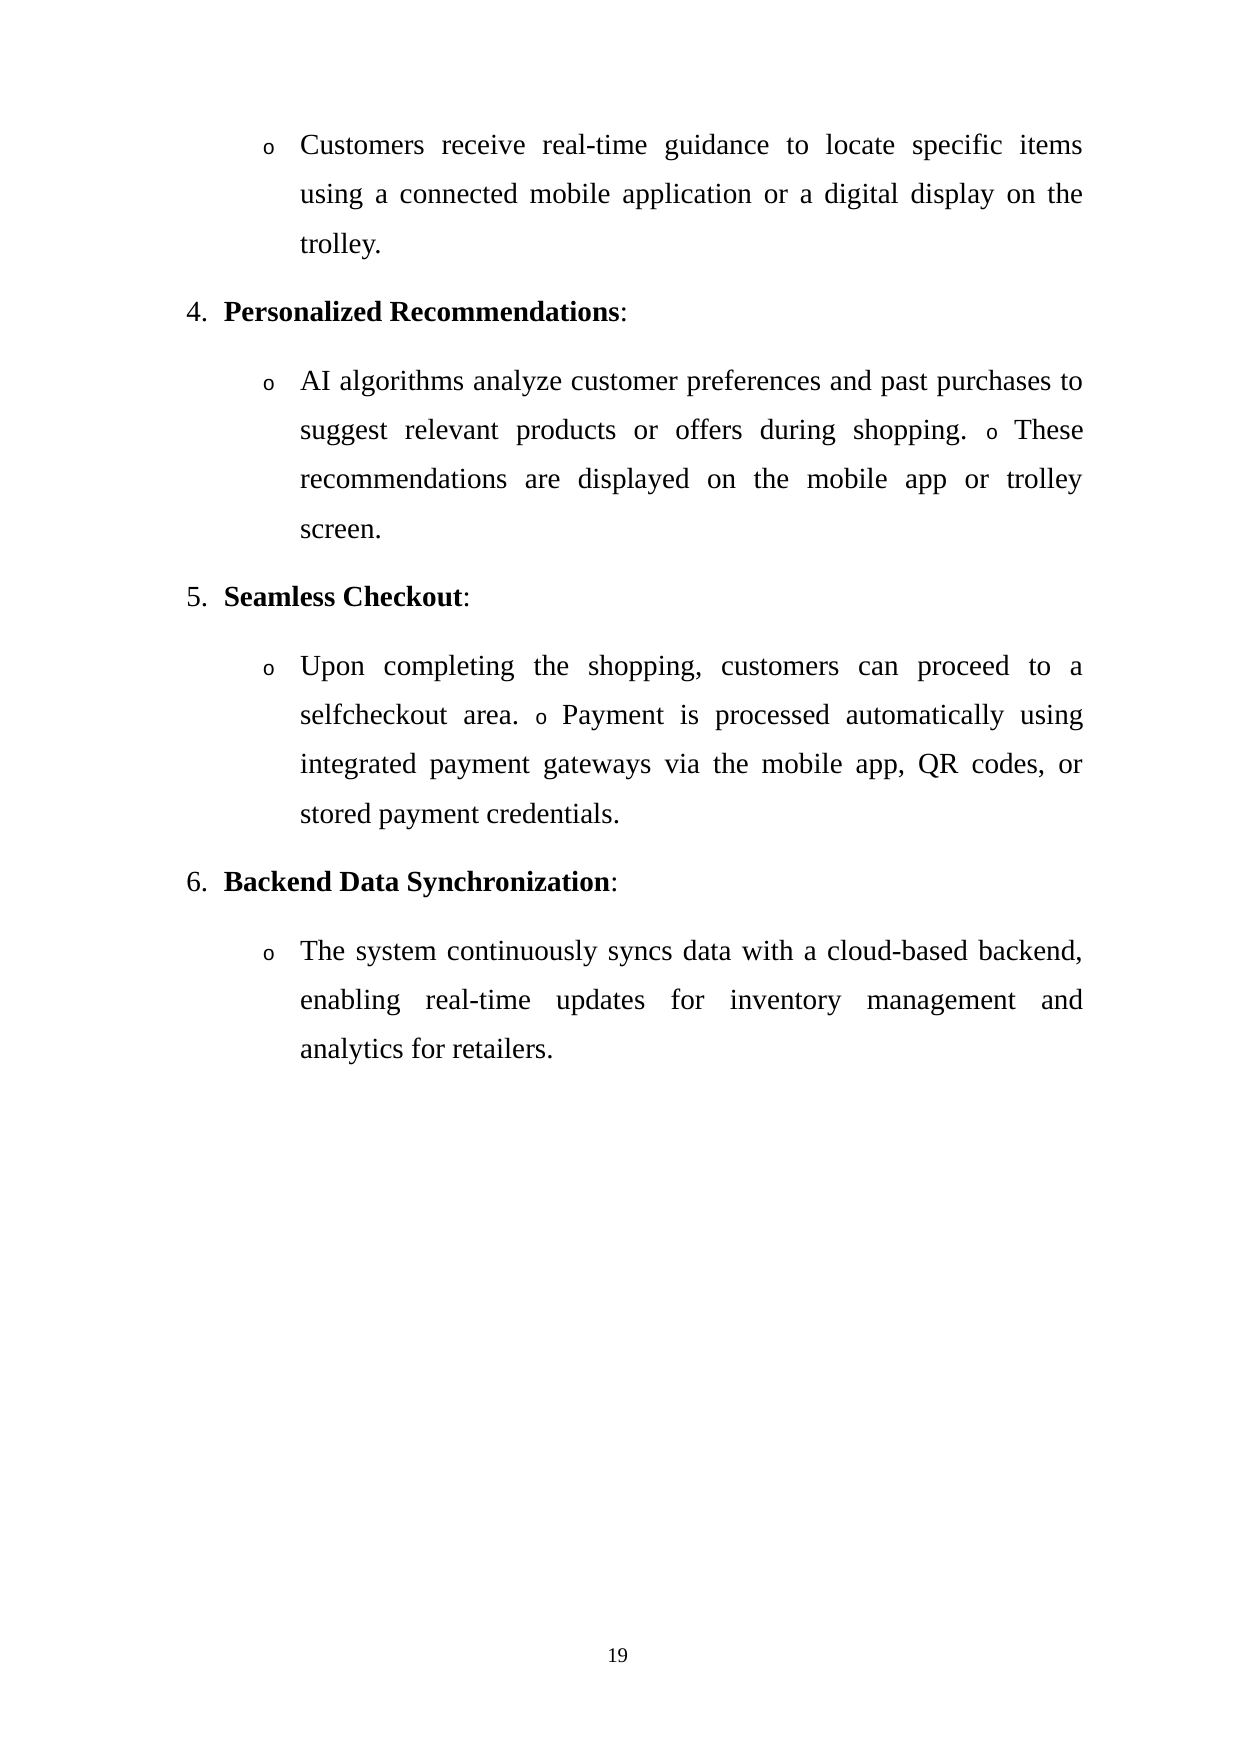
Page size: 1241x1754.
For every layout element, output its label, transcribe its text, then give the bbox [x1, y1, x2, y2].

list Upon completing the shopping, customers can proceed to a selfcheckout area. o Payment is processed automatically using integrated payment gateways via the mobile app, QR codes, or stored payment credentials. [262, 648, 1083, 829]
list Customers receive real-time guidance to locate specific items using a connected mobile application or a digital display on the trolley. [262, 127, 1083, 259]
list Personalized Recommendations: [186, 294, 1152, 328]
list Backend Data Synchronization: [186, 864, 1152, 898]
list The system continuously syncs data with a cloud-based backend, enabling real-time updates for inventory management and analytics for retailers. [262, 933, 1083, 1065]
list Seamless Checkout: [186, 579, 1152, 613]
list AI algorithms analyze customer preferences and past purchases to suggest relevant products or offers during shopping. o These recommendations are displayed on the mobile app or trolley screen. [262, 363, 1083, 544]
